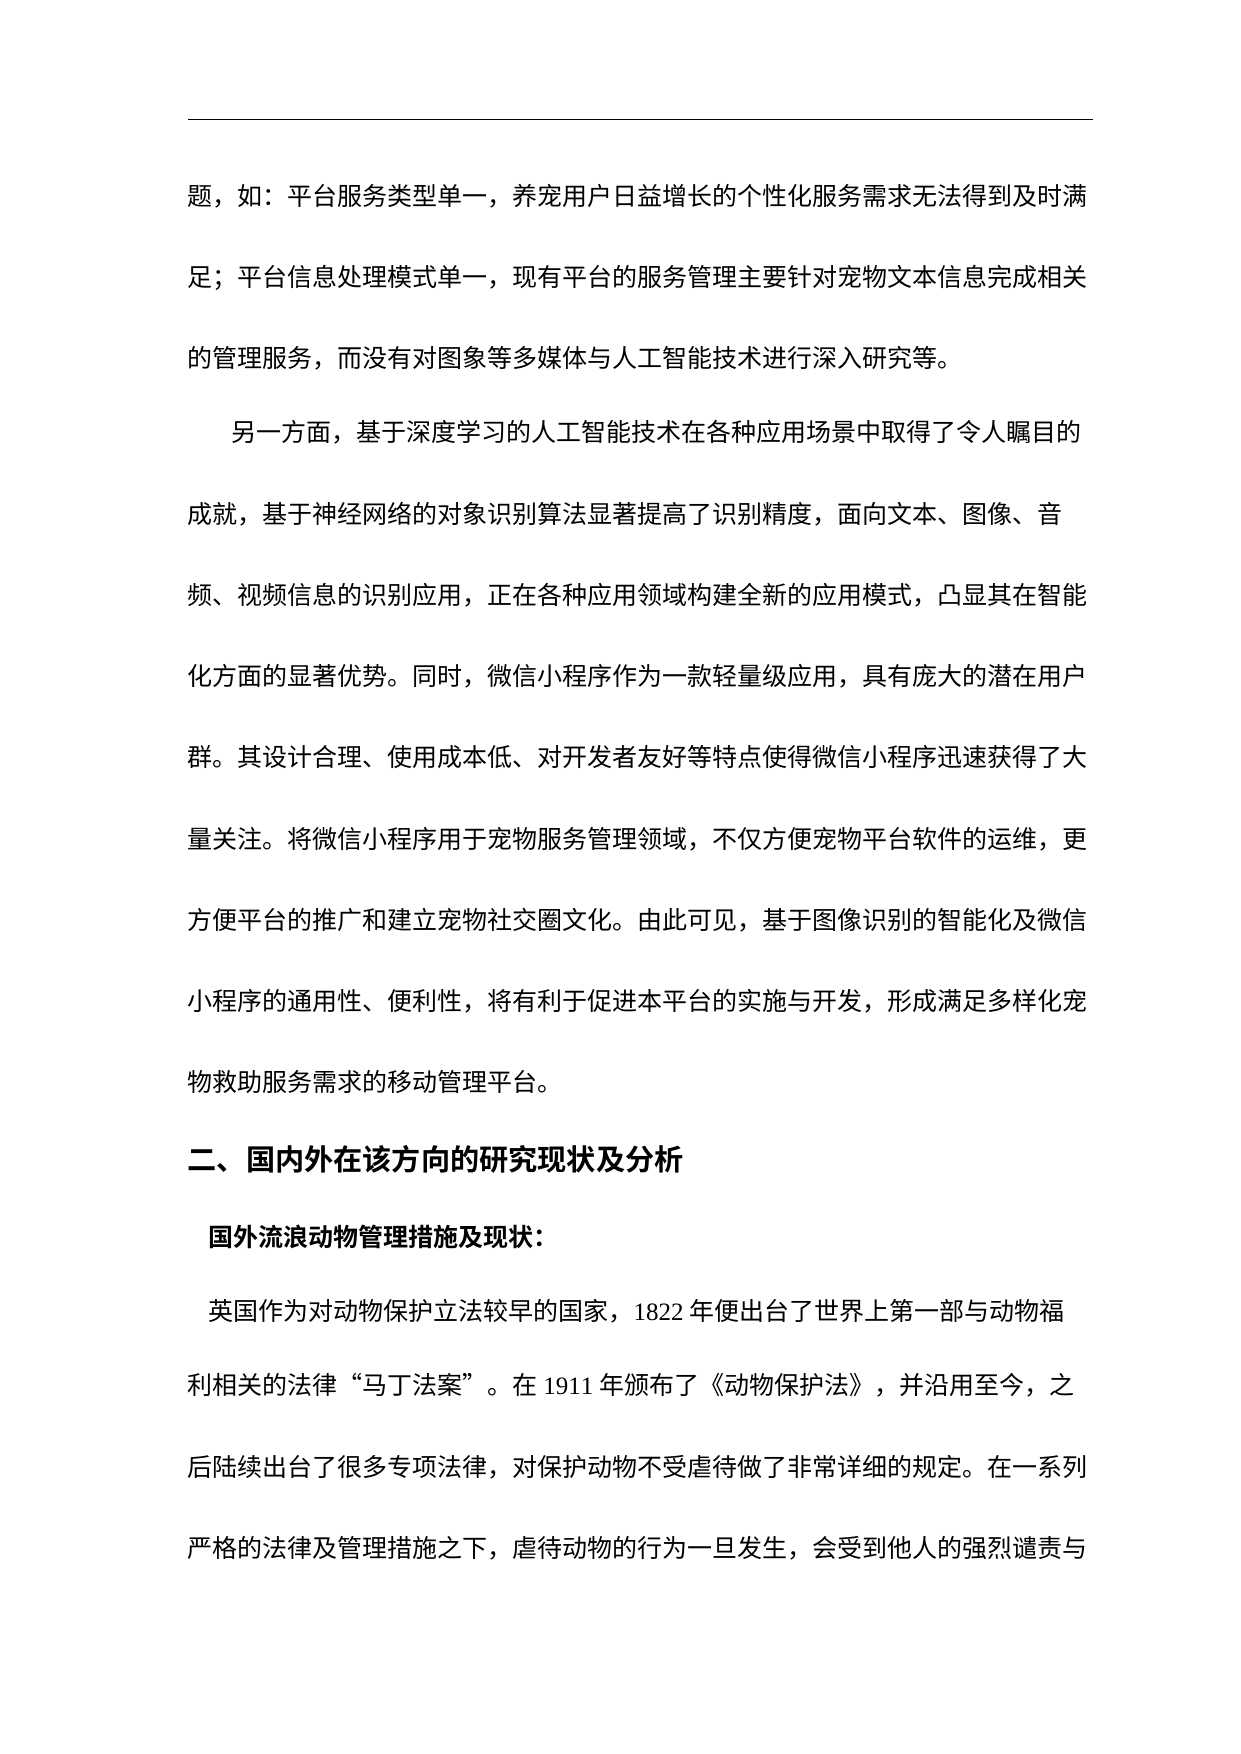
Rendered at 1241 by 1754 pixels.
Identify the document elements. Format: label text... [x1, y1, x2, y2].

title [187, 162, 1093, 389]
title 另一方面，基于深度学习的人工智能技术在各种应用场景中取得了令人瞩目的成就，基于神经网络的对象识别算法显著提高了识别精度，面向文本、图像、音频、视频信息的识别应用，正在各种应用领域构建全新的应用模式，凸显其在智能化方面的显著优势。同时，微信小程序作为一款轻量级应用，具有庞大的潜在用户群。其设计合理、使用成本低、对开发者友好等特点使得微信小程序迅速获得了大量关注。将微信小程序用于宠物服务管理领域，不仅方便宠物平台软件的运维，更方便平台的推广和建立宠物社交圈文化。由此可见，基于图像识别的智能化及微信小程序的通用性、便利性，将有利于促进本平台的实施与开发，形成满足多样化宠物救助服务需求的移动管理平台。 [187, 398, 1093, 1113]
text 英国作为对动物保护立法较早的国家，1822 年便出台了世界上第一部与动物福 [187, 1277, 1093, 1342]
text 国外流浪动物管理措施及现状： [187, 1203, 1093, 1268]
title 二、国内外在该方向的研究现状及分析 [187, 1125, 1093, 1190]
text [187, 1351, 1093, 1579]
